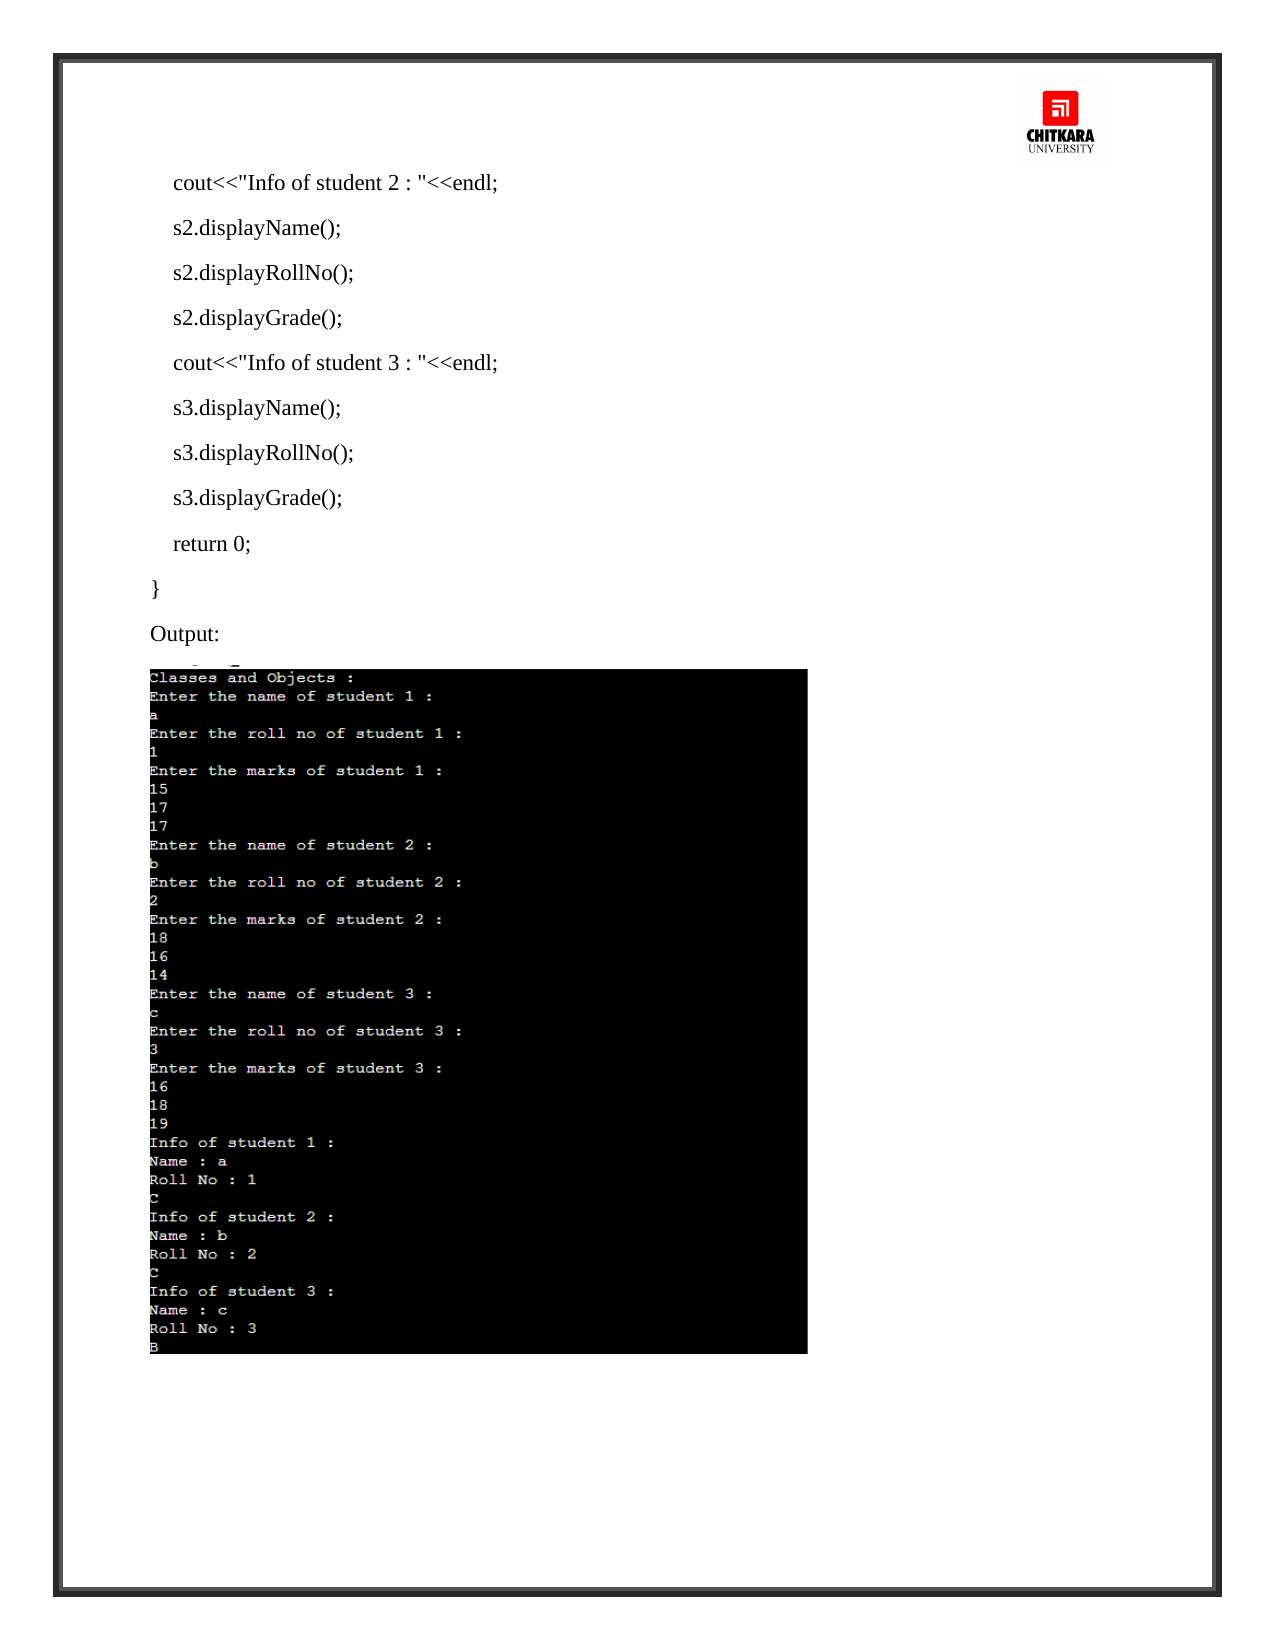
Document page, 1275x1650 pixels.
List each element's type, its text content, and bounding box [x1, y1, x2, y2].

text s3.displayGrade(); [150, 484, 1125, 511]
text s3.displayRollNo(); [150, 439, 1125, 466]
text } [150, 575, 1125, 601]
text s2.displayName(); [150, 214, 1125, 240]
picture [1013, 75, 1108, 169]
text cout<<"Info of student 2 : "<<endl; [150, 169, 1125, 195]
picture [150, 665, 808, 1354]
text return 0; [150, 529, 1125, 556]
text s2.displayRollNo(); [150, 259, 1125, 285]
text Output: [150, 620, 1125, 646]
text s3.displayName(); [150, 394, 1125, 421]
text cout<<"Info of student 3 : "<<endl; [150, 349, 1125, 376]
text s2.displayGrade(); [150, 304, 1125, 330]
